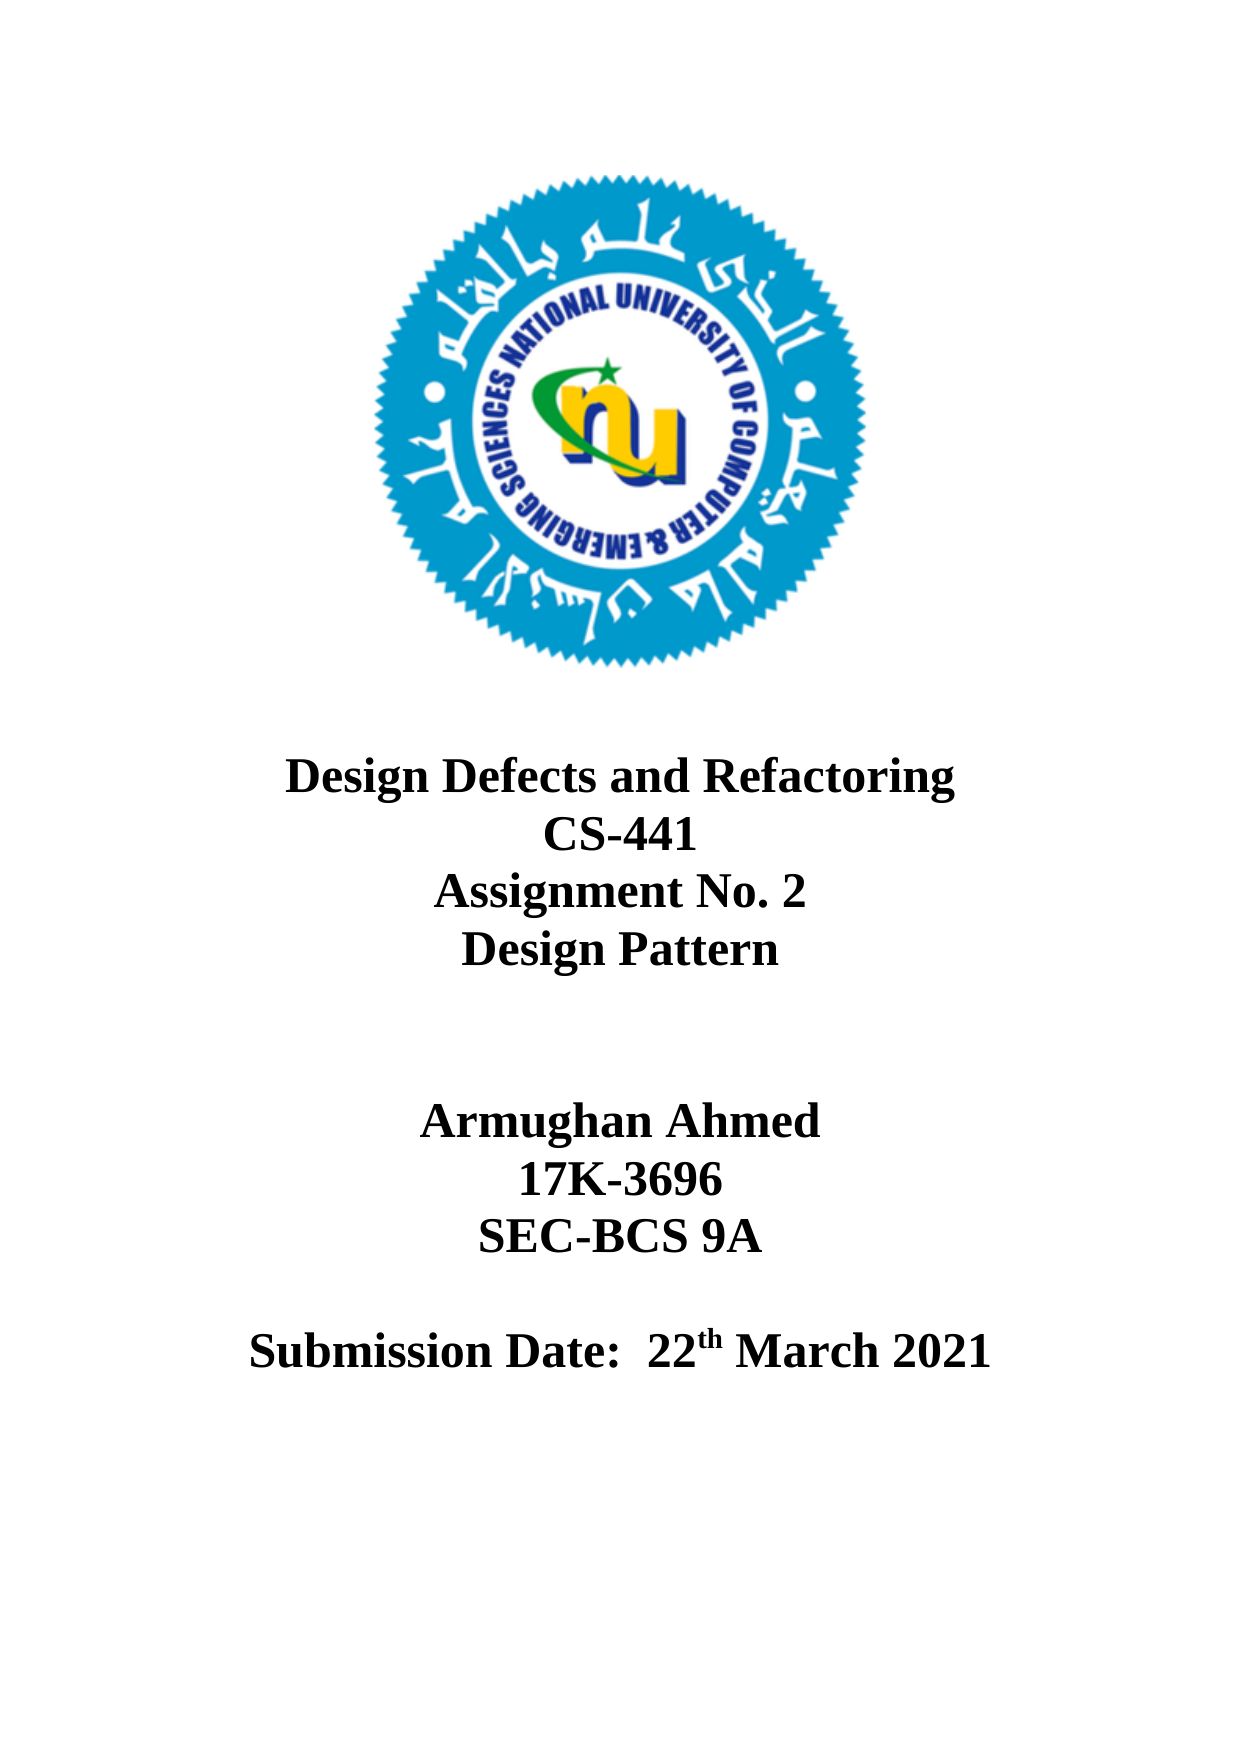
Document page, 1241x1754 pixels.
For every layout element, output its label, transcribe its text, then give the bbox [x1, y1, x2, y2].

text CS-441 [150, 803, 1090, 861]
text Design Pattern [150, 918, 1090, 976]
text Armughan Ahmed [150, 1091, 1090, 1148]
text 17K-3696 [150, 1148, 1090, 1206]
text Submission Date: 22th March 2021 [150, 1321, 1090, 1378]
text Design Defects and Refactoring [150, 746, 1090, 803]
picture [374, 175, 867, 668]
text SEC-BCS 9A [150, 1206, 1090, 1263]
text Assignment No. 2 [150, 861, 1090, 918]
